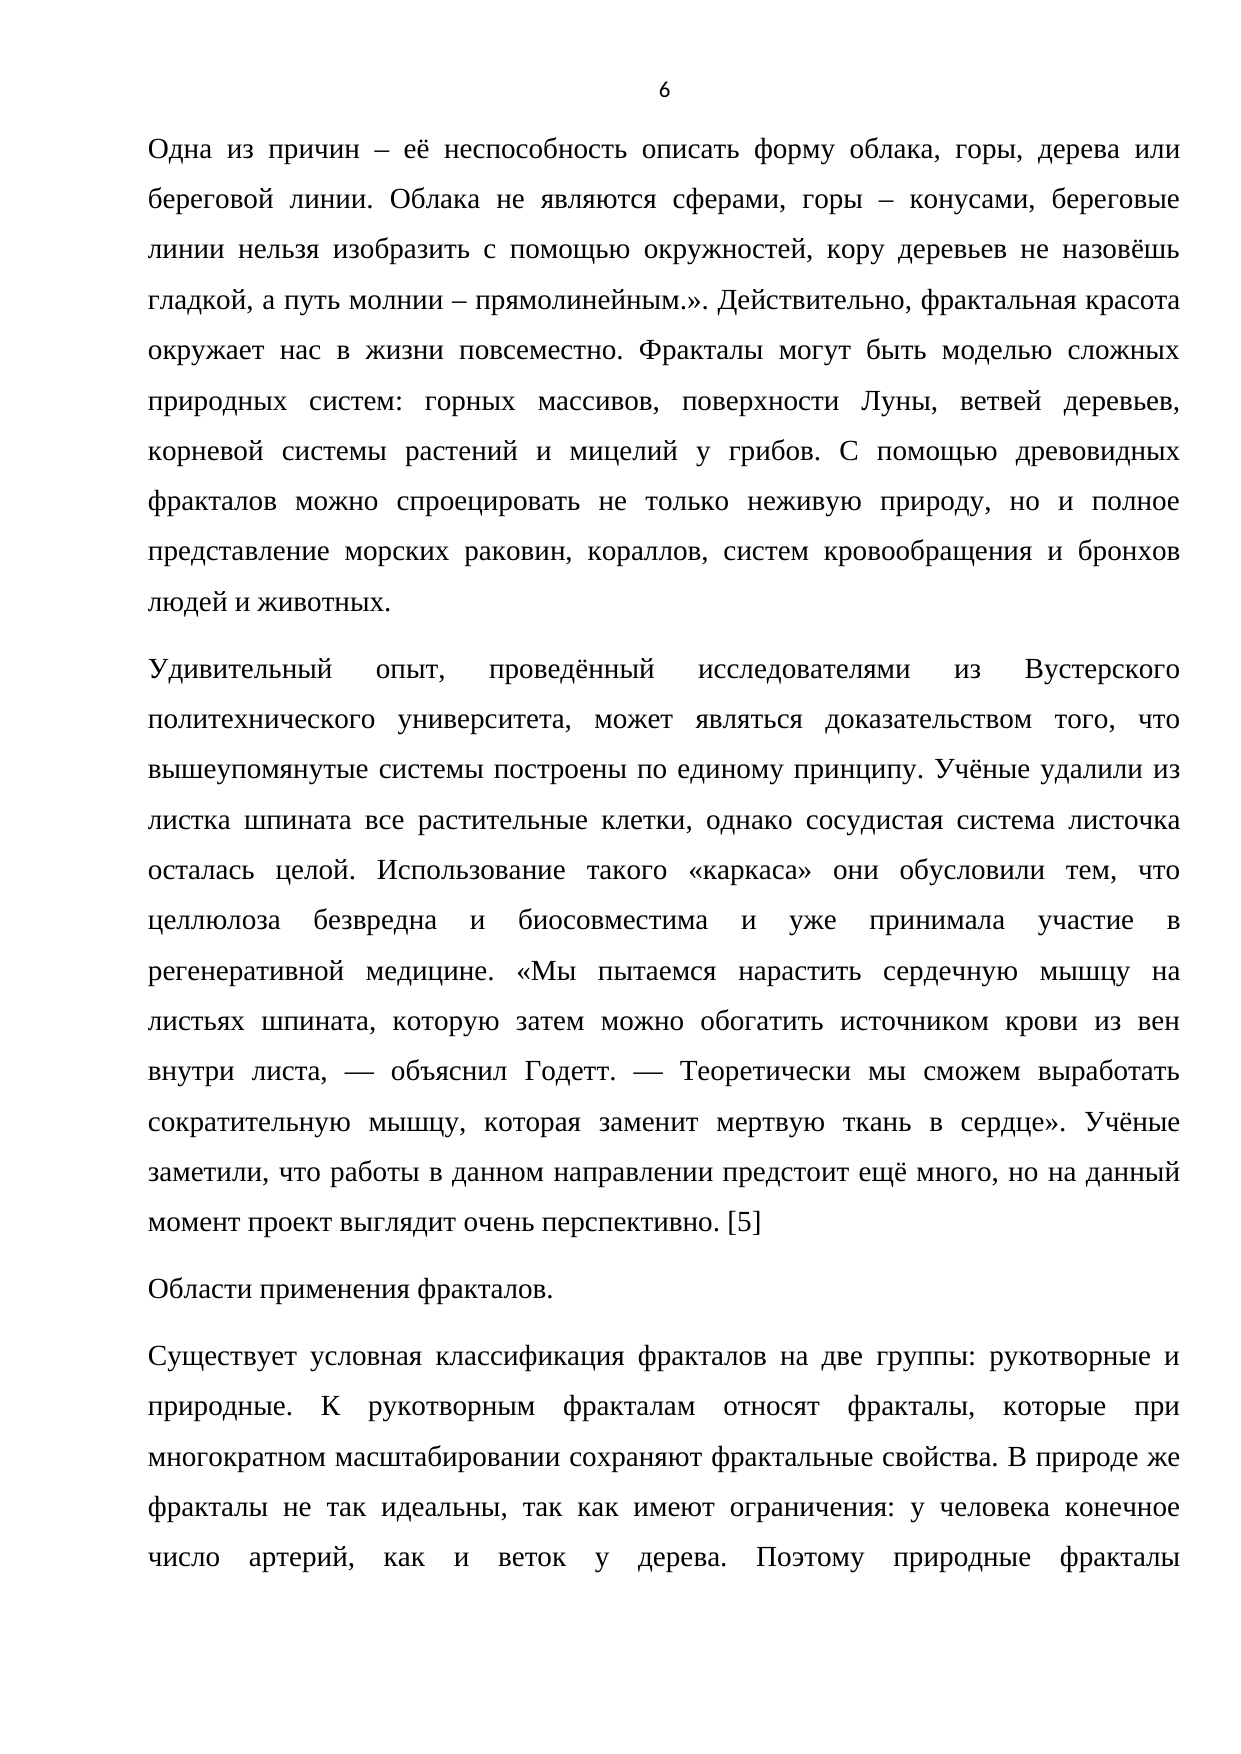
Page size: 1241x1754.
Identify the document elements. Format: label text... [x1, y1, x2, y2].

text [148, 1338, 1181, 1573]
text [148, 131, 1181, 617]
text Области применения фракталов. [148, 1271, 1181, 1305]
text Удивительный опыт, проведённый исследователями из Вустерского политехнического университета, может являться доказательством того, что вышеупомянутые системы построены по единому принципу. Учёные удалили из листка шпината все растительные клетки, однако сосудистая система листочка осталась целой. Использование такого «каркаса» они обусловили тем, что целлюлоза безвредна и биосовместима и уже принимала участие в регенеративной медицине. «Мы пытаемся нарастить сердечную мышцу на листьях шпината, которую затем можно обогатить источником крови из вен внутри листа, — объяснил Годетт. — Теоретически мы сможем выработать сократительную мышцу, которая заменит мертвую ткань в сердце». Учёные заметили, что работы в данном направлении предстоит ещё много, но на данный момент проект выглядит очень перспективно. [5] [148, 651, 1181, 1238]
